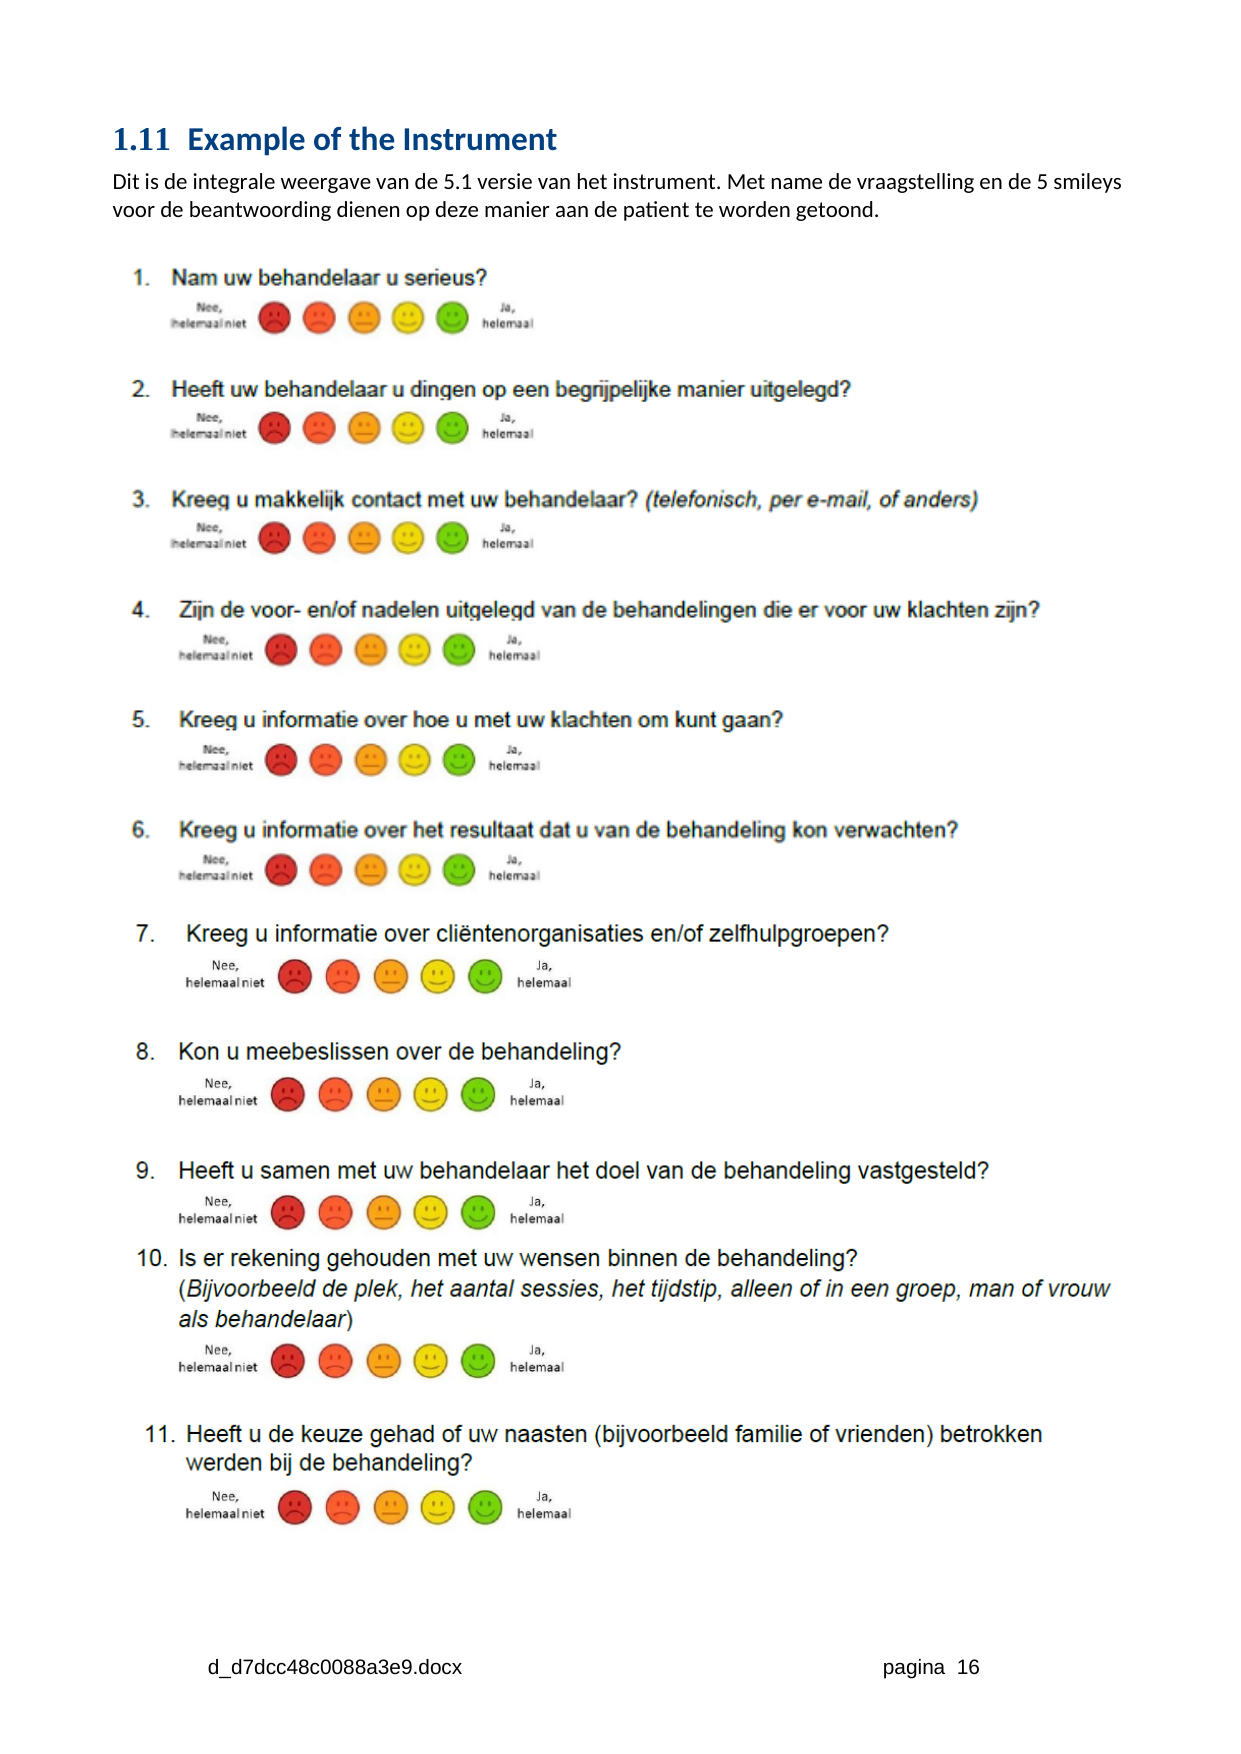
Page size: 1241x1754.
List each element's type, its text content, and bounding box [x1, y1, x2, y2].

subtitle Example of the Instrument [112, 118, 1128, 159]
text Dit is de integrale weergave van de 5.1 versie van het instrument. Met name de vraagstelling en de 5 smileys voor de beantwoording dienen op deze manier aan de patient te worden getoond. [112, 167, 1128, 223]
picture [112, 251, 1068, 904]
